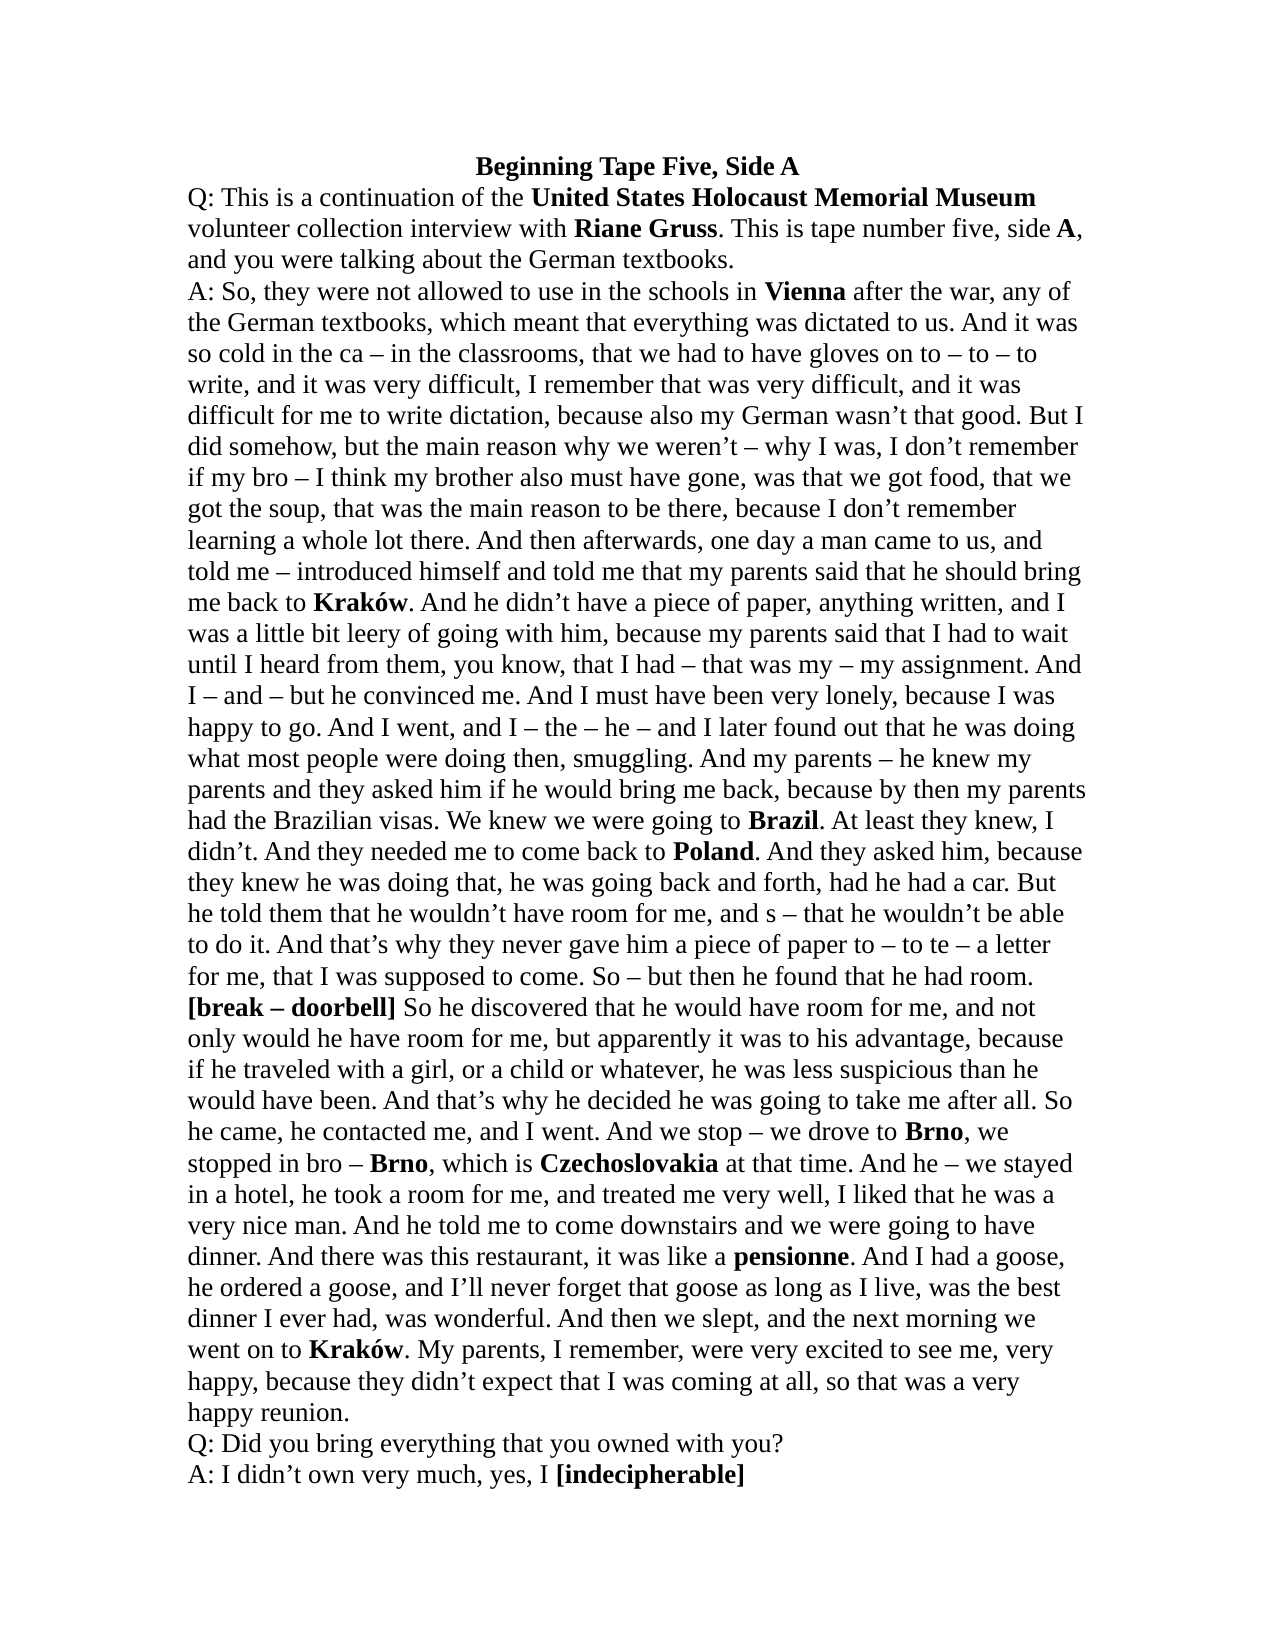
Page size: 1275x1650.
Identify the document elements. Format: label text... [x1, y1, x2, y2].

text A: So, they were not allowed to use in the schools in Vienna after the war, any of the German textbooks, which meant that everything was dictated to us. And it was so cold in the ca – in the classrooms, that we had to have gloves on to – to – to write, and it was very difficult, I remember that was very difficult, and it was difficult for me to write dictation, because also my German wasn’t that good. But I did somehow, but the main reason why we weren’t – why I was, I don’t remember if my bro – I think my brother also must have gone, was that we got food, that we got the soup, that was the main reason to be there, because I don’t remember learning a whole lot there. And then afterwards, one day a man came to us, and told me – introduced himself and told me that my parents said that he should bring me back to Kraków. And he didn’t have a piece of paper, anything written, and I was a little bit leery of going with him, because my parents said that I had to wait until I heard from them, you know, that I had – that was my – my assignment. And I – and – but he convinced me. And I must have been very lonely, because I was happy to go. And I went, and I – the – he – and I later found out that he was doing what most people were doing then, smuggling. And my parents – he knew my parents and they asked him if he would bring me back, because by then my parents had the Brazilian visas. We knew we were going to Brazil. At least they knew, I didn’t. And they needed me to come back to Poland. And they asked him, because they knew he was doing that, he was going back and forth, had he had a car. But he told them that he wouldn’t have room for me, and s – that he wouldn’t be able to do it. And that’s why they never gave him a piece of paper to – to te – a letter for me, that I was supposed to come. So – but then he found that he had room. [break – doorbell] So he discovered that he would have room for me, and not only would he have room for me, but apparently it was to his advantage, because if he traveled with a girl, or a child or whatever, he was less suspicious than he would have been. And that’s why he decided he was going to take me after all. So he came, he contacted me, and I went. And we stop – we drove to Brno, we stopped in bro – Brno, which is Czechoslovakia at that time. And he – we stayed in a hotel, he took a room for me, and treated me very well, I liked that he was a very nice man. And he told me to come downstairs and we were going to have dinner. And there was this restaurant, it was like a pensionne. And I had a goose, he ordered a goose, and I’ll never forget that goose as long as I live, was the best dinner I ever had, was wonderful. And then we slept, and the next morning we went on to Kraków. My parents, I remember, were very excited to see me, very happy, because they didn’t expect that I was coming at all, so that was a very happy reunion. [187, 274, 1087, 1427]
text Q: This is a continuation of the United States Holocaust Memorial Museum volunteer collection interview with Riane Gruss. This is tape number five, side A, and you were talking about the German textbooks. [187, 181, 1087, 274]
text Beginning Tape Five, Side A [187, 150, 1087, 181]
text A: I didn’t own very much, yes, I [indecipherable] [187, 1458, 1087, 1489]
text Q: Did you bring everything that you owned with you? [187, 1427, 1087, 1458]
